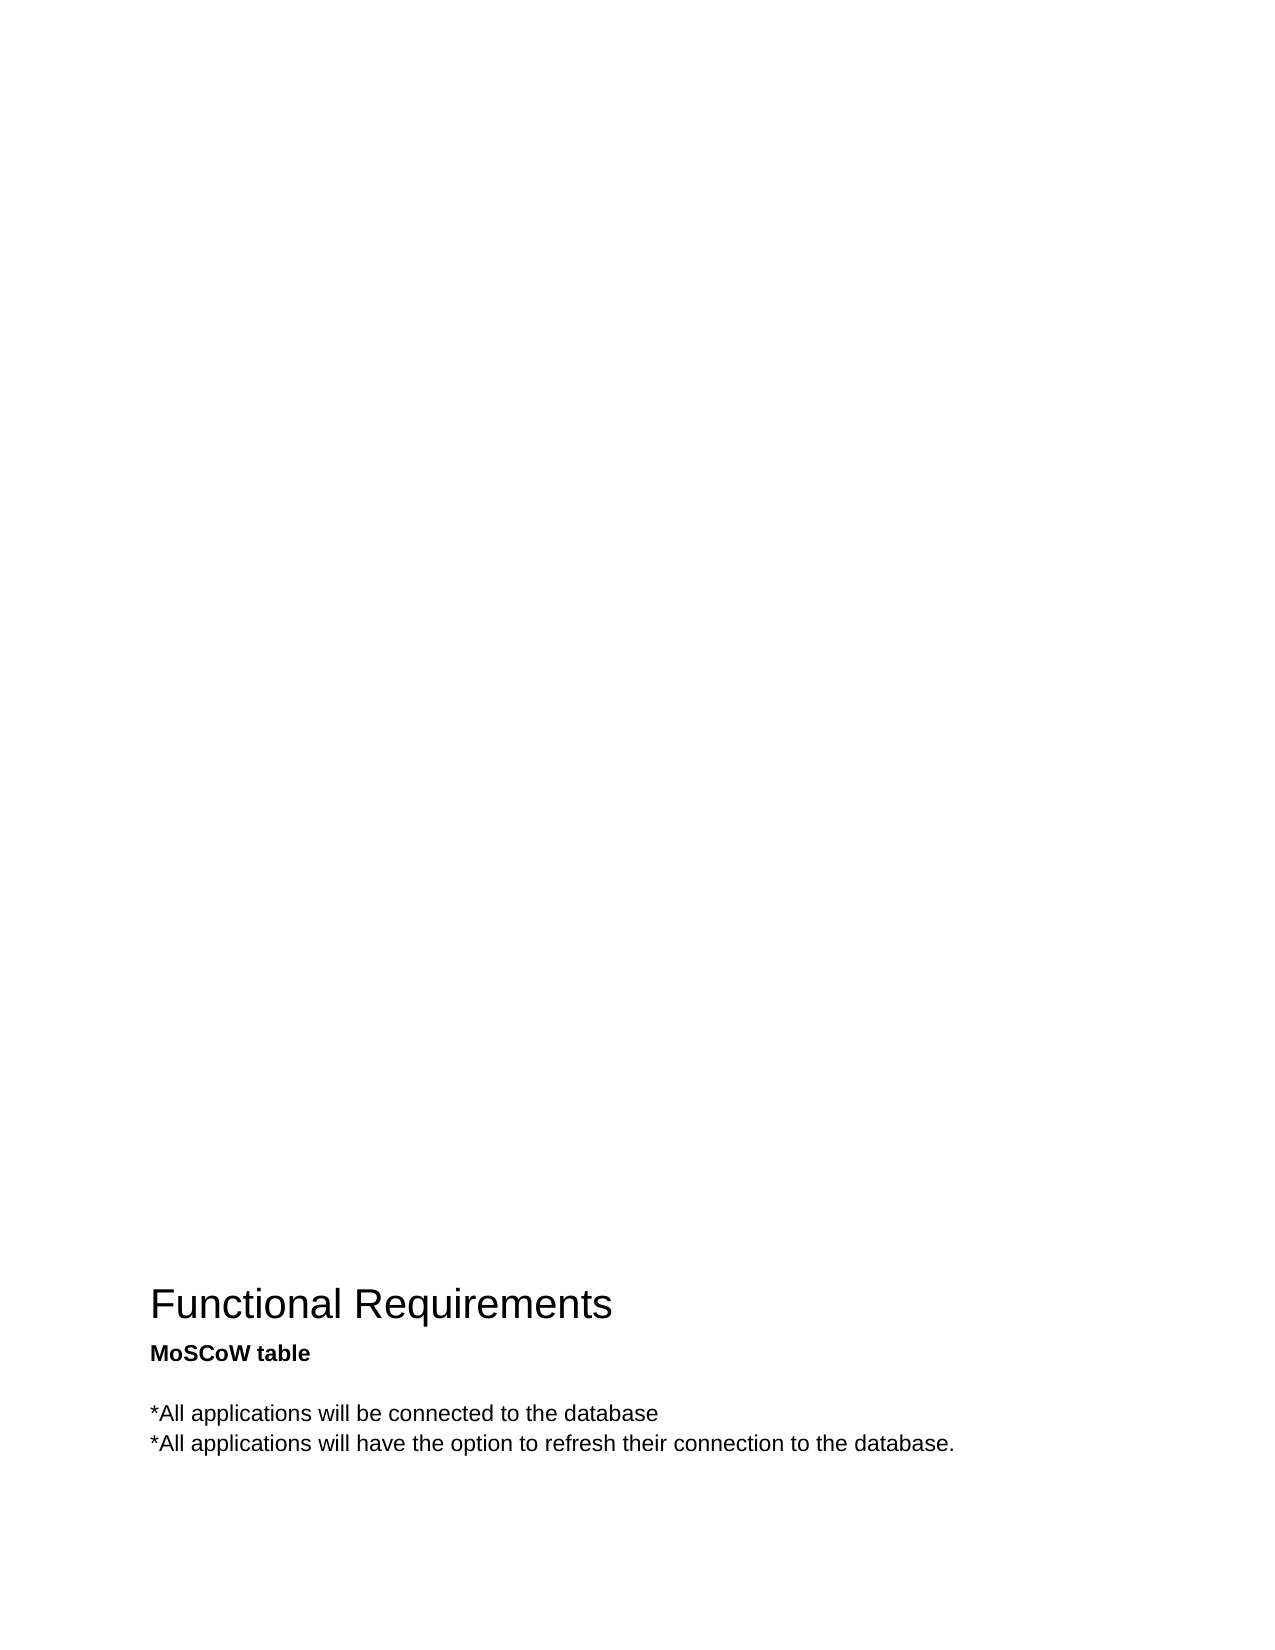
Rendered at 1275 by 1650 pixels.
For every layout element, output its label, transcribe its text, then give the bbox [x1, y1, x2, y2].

subtitle Functional Requirements [150, 1279, 1125, 1327]
text *All applications will have the option to refresh their connection to the database. [150, 1430, 1125, 1457]
text MoSCoW table [150, 1339, 1125, 1366]
text *All applications will be connected to the database [150, 1400, 1125, 1426]
